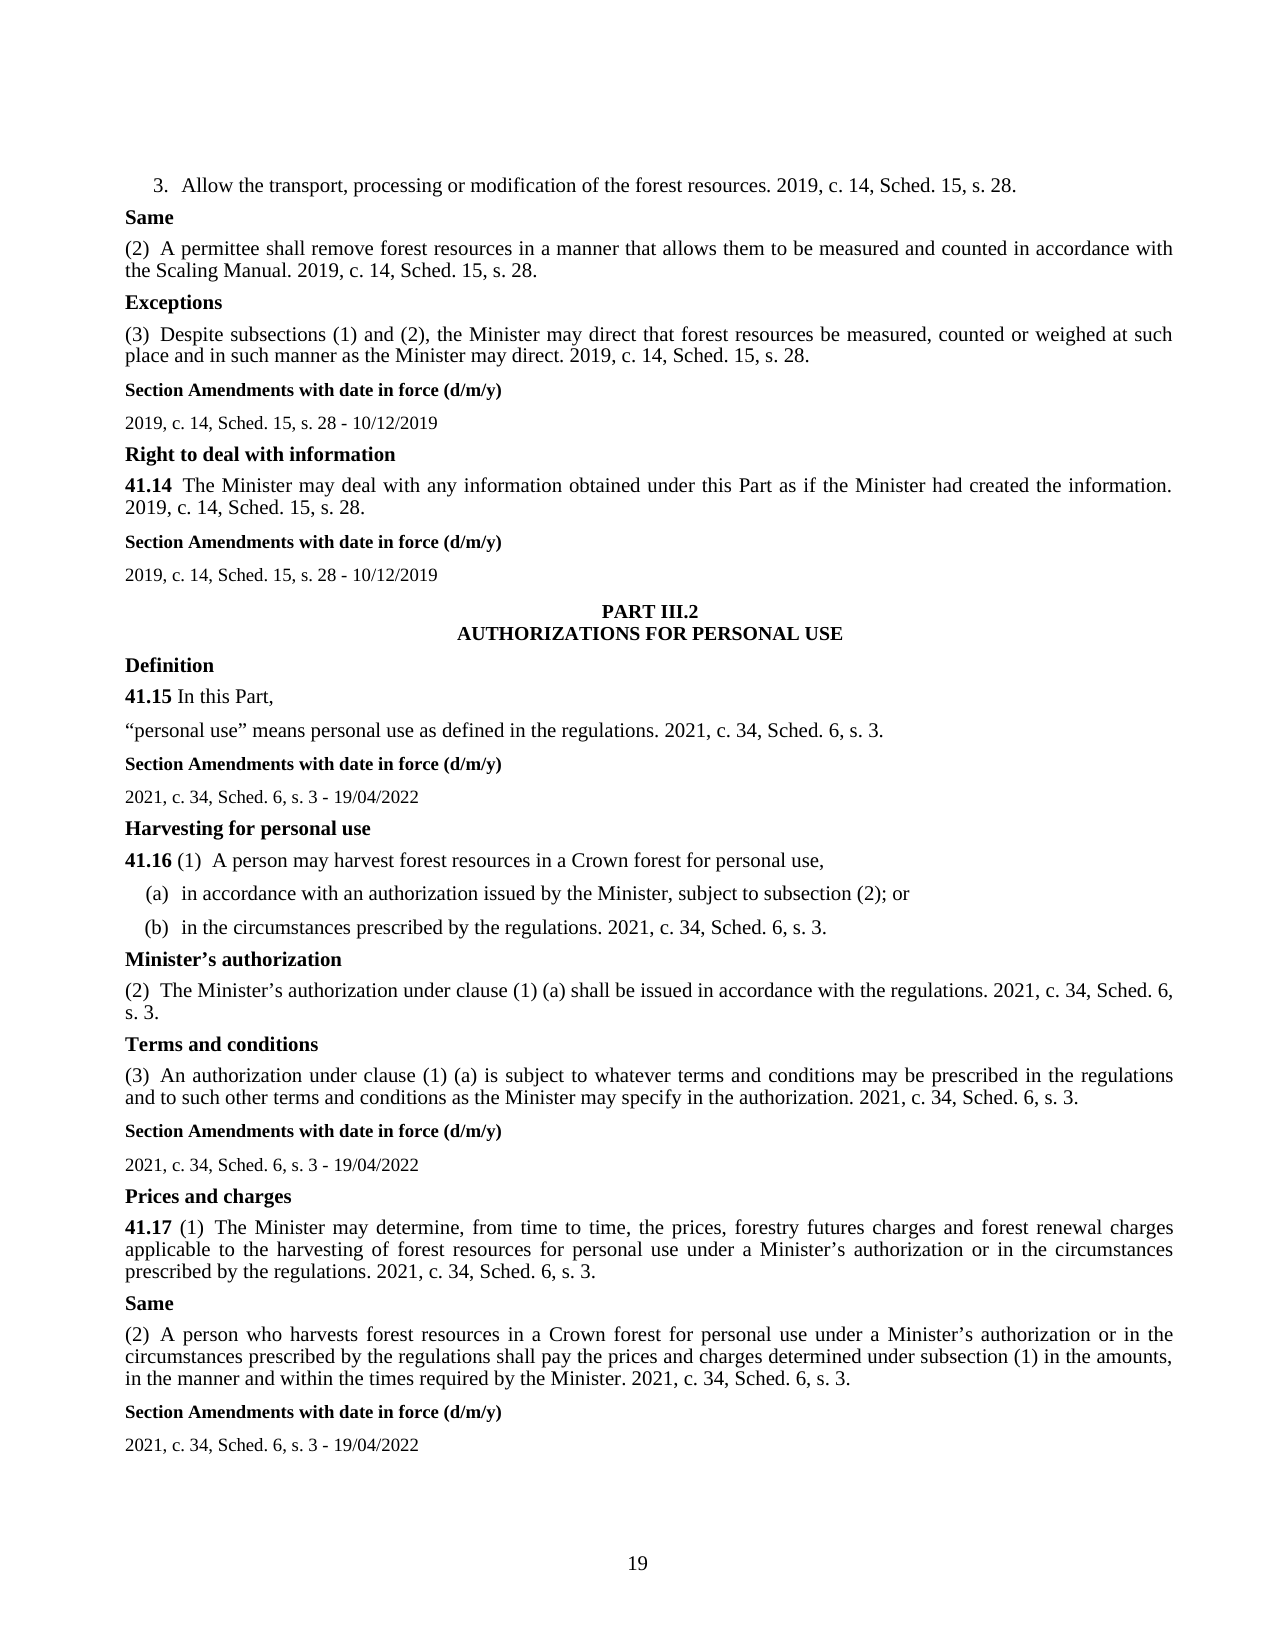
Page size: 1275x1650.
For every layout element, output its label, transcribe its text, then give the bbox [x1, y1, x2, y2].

text 41.14 The Minister may deal with any information obtained under this Part as if the Minister had created the information. 2019, c. 14, Sched. 15, s. 28. [125, 476, 1175, 519]
text Minister’s authorization [125, 951, 1175, 970]
text Section Amendments with date in force (d/m/y) [125, 531, 1175, 552]
text Section Amendments with date in force (d/m/y) [125, 1401, 1175, 1423]
text “personal use” means personal use as defined in the regulations. 2021, c. 34, Sched. 6, s. 3. [125, 720, 1175, 742]
text 41.15 In this Part, [125, 687, 1175, 708]
text 3. Allow the transport, processing or modification of the forest resources. 2019, c. 14, Sched. 15, s. 28. [125, 175, 1175, 197]
text Section Amendments with date in force (d/m/y) [125, 753, 1175, 775]
text 41.17 (1) The Minister may determine, from time to time, the prices, forestry futures charges and forest renewal charges applicable to the harvesting of forest resources for personal use under a Minister’s authorization or in the circumstances prescribed by the regulations. 2021, c. 34, Sched. 6, s. 3. [125, 1217, 1175, 1282]
text Terms and conditions [125, 1036, 1175, 1055]
text Definition [125, 657, 1175, 676]
text Exceptions [125, 294, 1175, 313]
text 2019, c. 14, Sched. 15, s. 28 - 10/12/2019 [125, 564, 1175, 586]
text 2021, c. 34, Sched. 6, s. 3 - 19/04/2022 [125, 787, 1175, 808]
text 2021, c. 34, Sched. 6, s. 3 - 19/04/2022 [125, 1434, 1175, 1456]
text Prices and charges [125, 1188, 1175, 1207]
text Right to deal with information [125, 446, 1175, 465]
text (2) A person who harvests forest resources in a Crown forest for personal use under a Minister’s authorization or in the circumstances prescribed by the regulations shall pay the prices and charges determined under subsection (1) in the amounts, in the manner and within the times required by the Minister. 2021, c. 34, Sched. 6, s. 3. [125, 1324, 1175, 1389]
text (b) in the circumstances prescribed by the regulations. 2021, c. 34, Sched. 6, s. 3. [125, 917, 1175, 938]
text 2019, c. 14, Sched. 15, s. 28 - 10/12/2019 [125, 412, 1175, 434]
text Harvesting for personal use [125, 821, 1175, 839]
text PART III.2 AUTHORIZATIONS FOR PERSONAL USE [125, 601, 1175, 645]
text (a) in accordance with an authorization issued by the Minister, subject to subsection (2); or [125, 883, 1175, 905]
text (2) A permittee shall remove forest resources in a manner that allows them to be measured and counted in accordance with the Scaling Manual. 2019, c. 14, Sched. 15, s. 28. [125, 238, 1175, 282]
text Same [125, 1295, 1175, 1314]
text Section Amendments with date in force (d/m/y) [125, 1120, 1175, 1142]
text (2) The Minister’s authorization under clause (1) (a) shall be issued in accordance with the regulations. 2021, c. 34, Sched. 6, s. 3. [125, 980, 1175, 1024]
text 41.16 (1) A person may harvest forest resources in a Crown forest for personal use, [125, 850, 1175, 872]
text 2021, c. 34, Sched. 6, s. 3 - 19/04/2022 [125, 1154, 1175, 1176]
text (3) Despite subsections (1) and (2), the Minister may direct that forest resources be measured, counted or weighed at such place and in such manner as the Minister may direct. 2019, c. 14, Sched. 15, s. 28. [125, 324, 1175, 367]
text (3) An authorization under clause (1) (a) is subject to whatever terms and conditions may be prescribed in the regulations and to such other terms and conditions as the Minister may specify in the authorization. 2021, c. 34, Sched. 6, s. 3. [125, 1065, 1175, 1109]
text Same [125, 209, 1175, 228]
text Section Amendments with date in force (d/m/y) [125, 379, 1175, 401]
